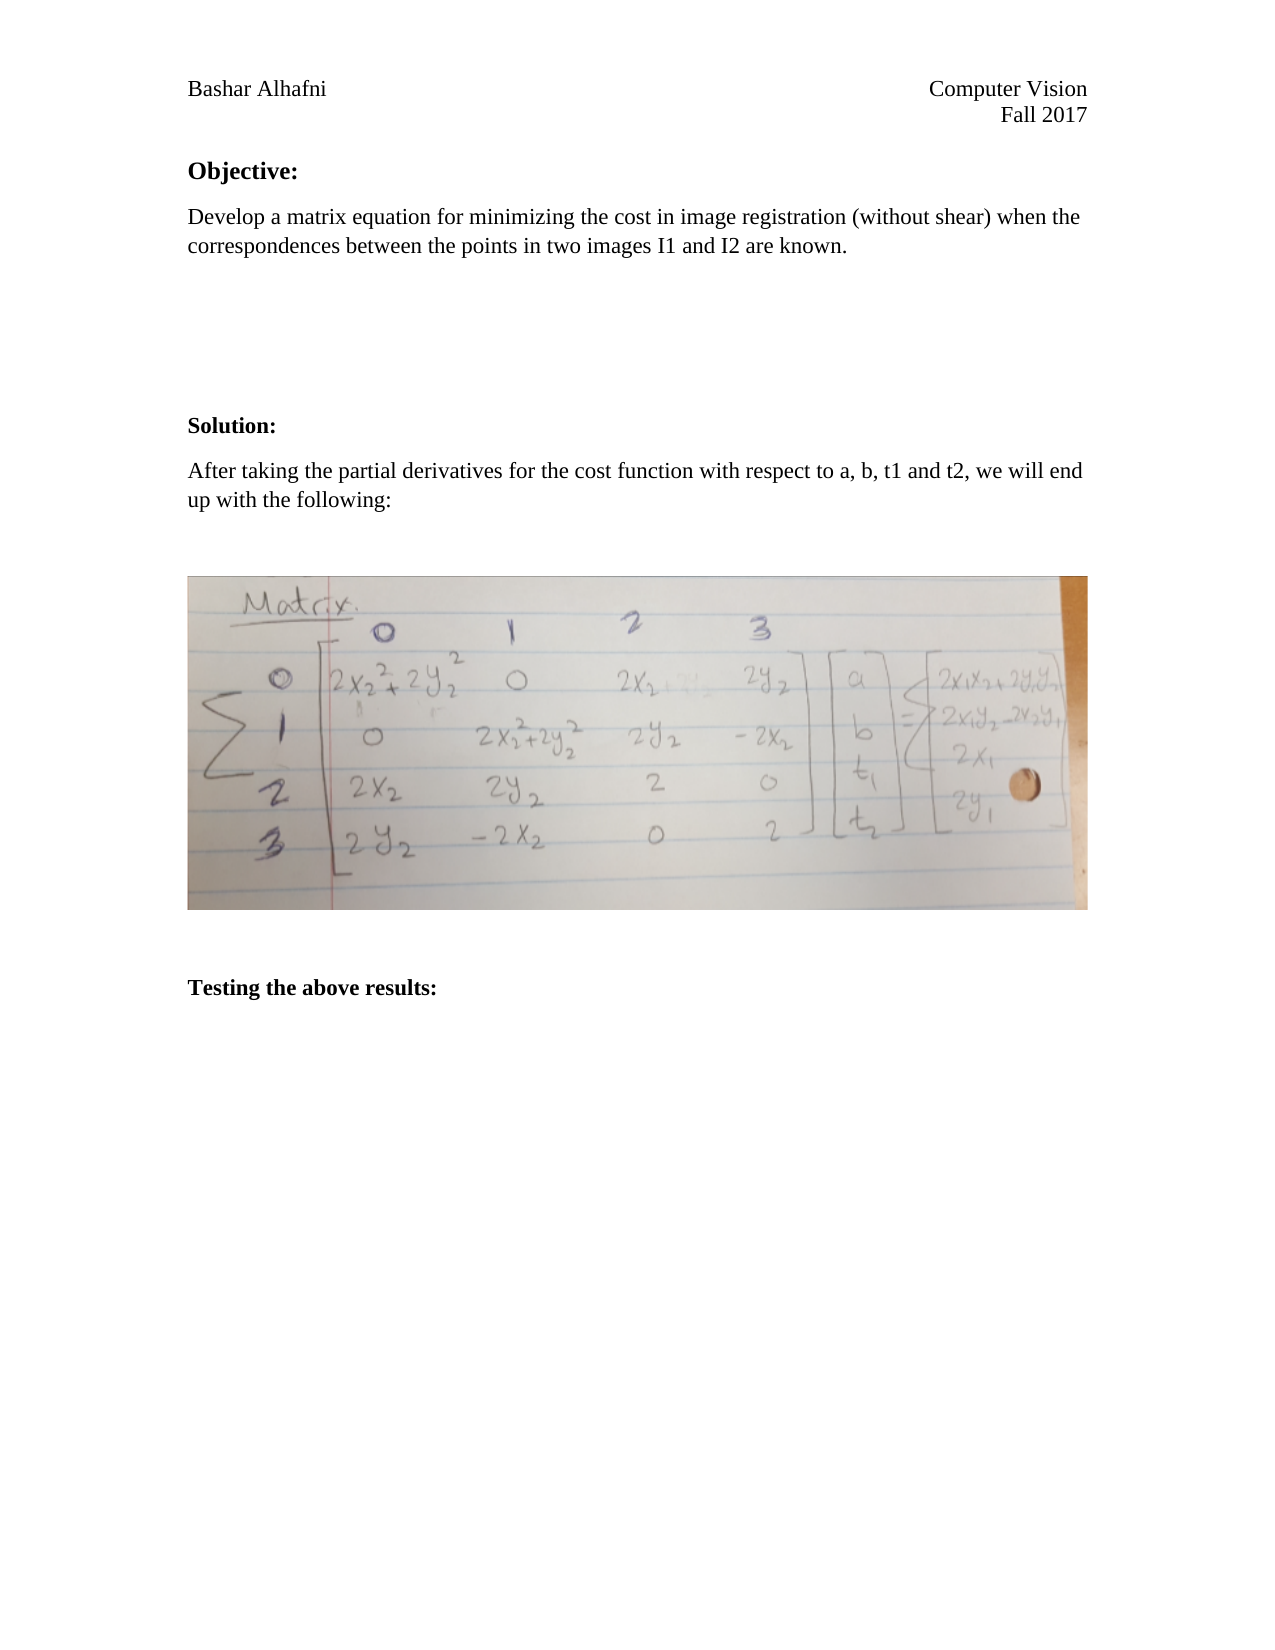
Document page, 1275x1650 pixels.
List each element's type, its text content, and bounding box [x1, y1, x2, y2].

text After taking the partial derivatives for the cost function with respect to a, b, t1 and t2, we will end up with the following: [187, 457, 1087, 512]
text Develop a matrix equation for minimizing the cost in image registration (without shear) when the correspondences between the points in two images I1 and I2 are known. [187, 203, 1087, 258]
text Solution: [187, 412, 1087, 439]
text Testing the above results: [187, 974, 1087, 1000]
picture [187, 576, 1088, 910]
text Objective: [187, 156, 1087, 184]
